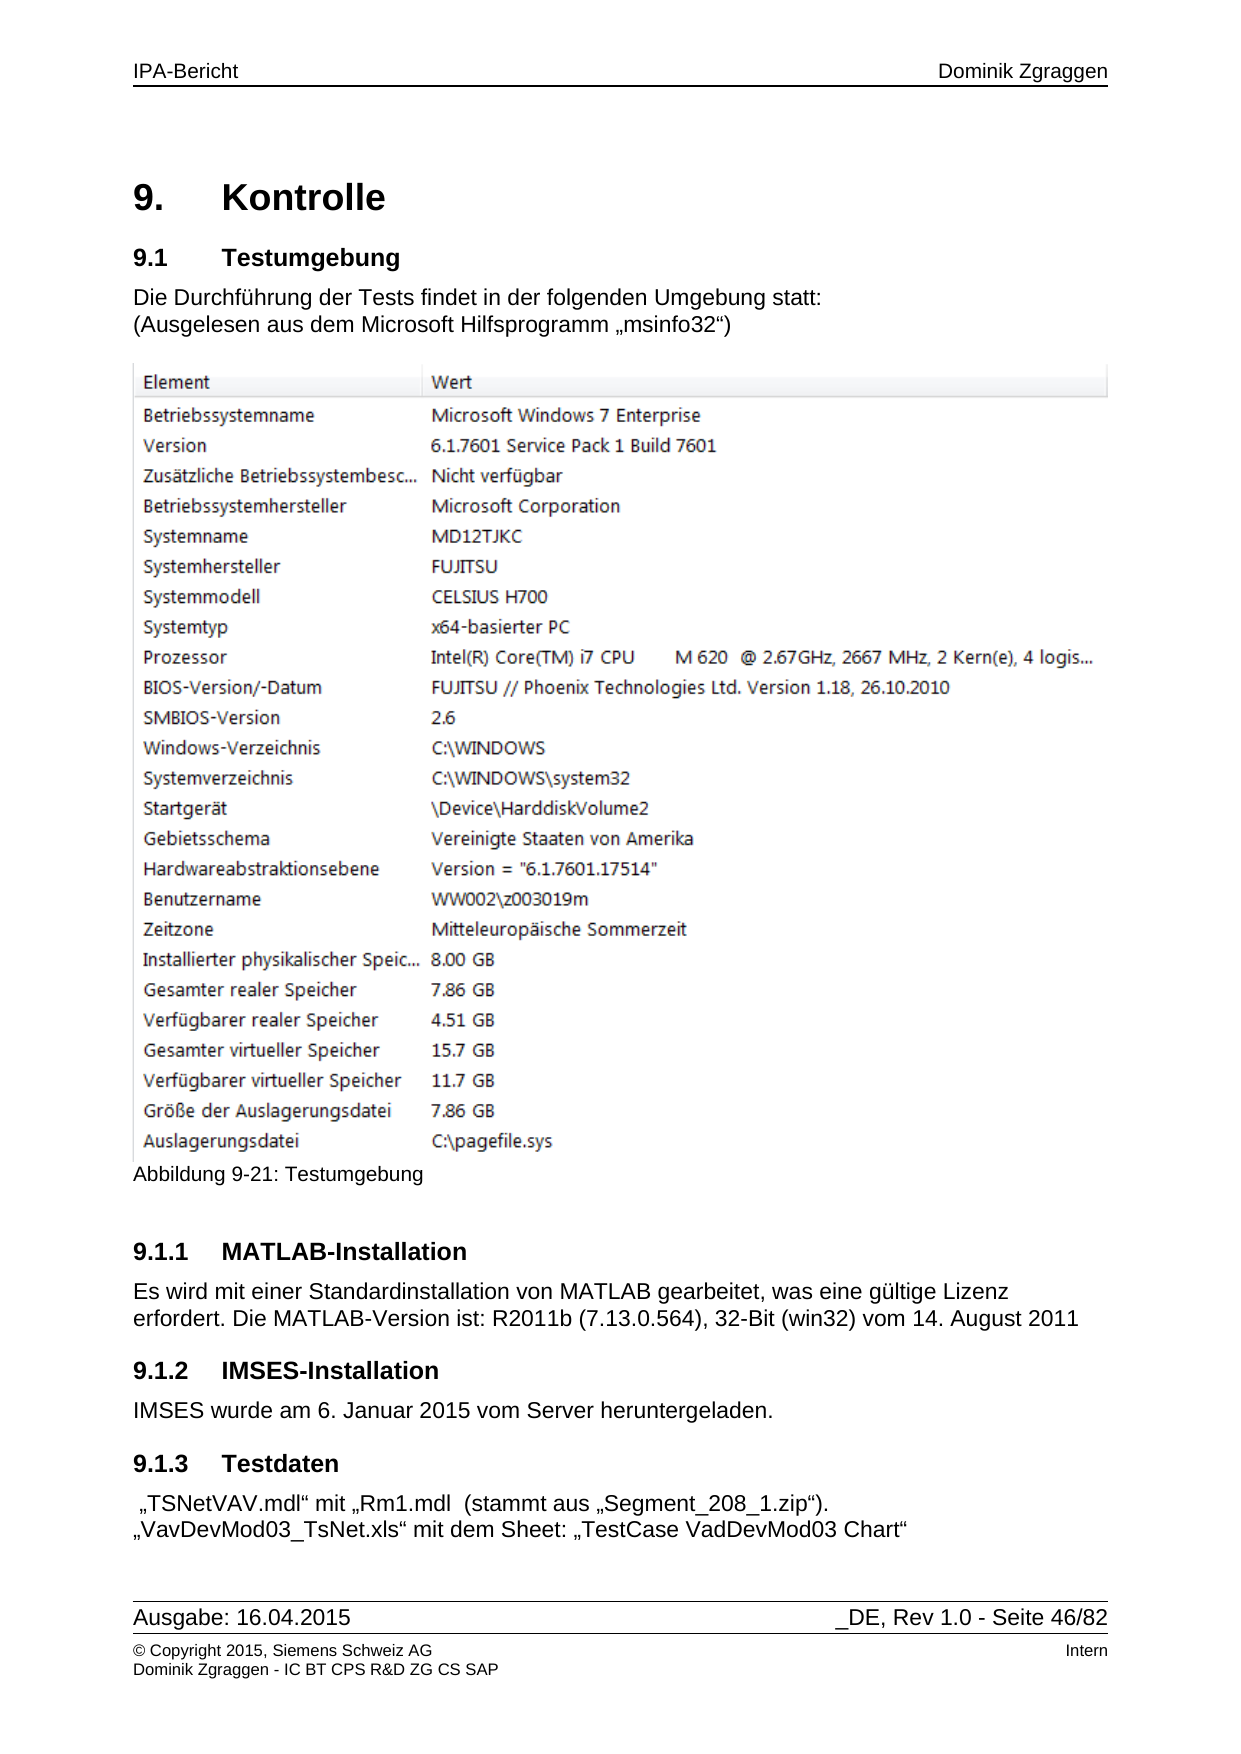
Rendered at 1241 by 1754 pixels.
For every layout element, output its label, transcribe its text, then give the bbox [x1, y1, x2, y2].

subtitle IMSES-Installation [133, 1356, 1108, 1385]
picture [132, 363, 1108, 1162]
text Die Durchführung der Tests findet in der folgenden Umgebung statt: [133, 284, 1108, 311]
text (Ausgelesen aus dem Microsoft Hilfsprogramm „msinfo32“) [133, 311, 1108, 337]
text Es wird mit einer Standardinstallation von MATLAB gearbeitet, was eine gültige Lizenz erfordert. Die MATLAB-Version ist: R2011b (7.13.0.564), 32-Bit (win32) vom 14. August 2011 [133, 1278, 1108, 1331]
subtitle Testumgebung [133, 243, 1108, 272]
subtitle Kontrolle [133, 175, 1108, 218]
subtitle MATLAB-Installation [133, 1237, 1108, 1266]
text IMSES wurde am 6. Januar 2015 vom Server heruntergeladen. [133, 1397, 1108, 1423]
text „TSNetVAV.mdl“ mit „Rm1.mdl (stammt aus „Segment_208_1.zip“). [133, 1490, 1108, 1516]
subtitle Testdaten [133, 1448, 1108, 1477]
text „VavDevMod03_TsNet.xls“ mit dem Sheet: „TestCase VadDevMod03 Chart“ [133, 1516, 1108, 1542]
